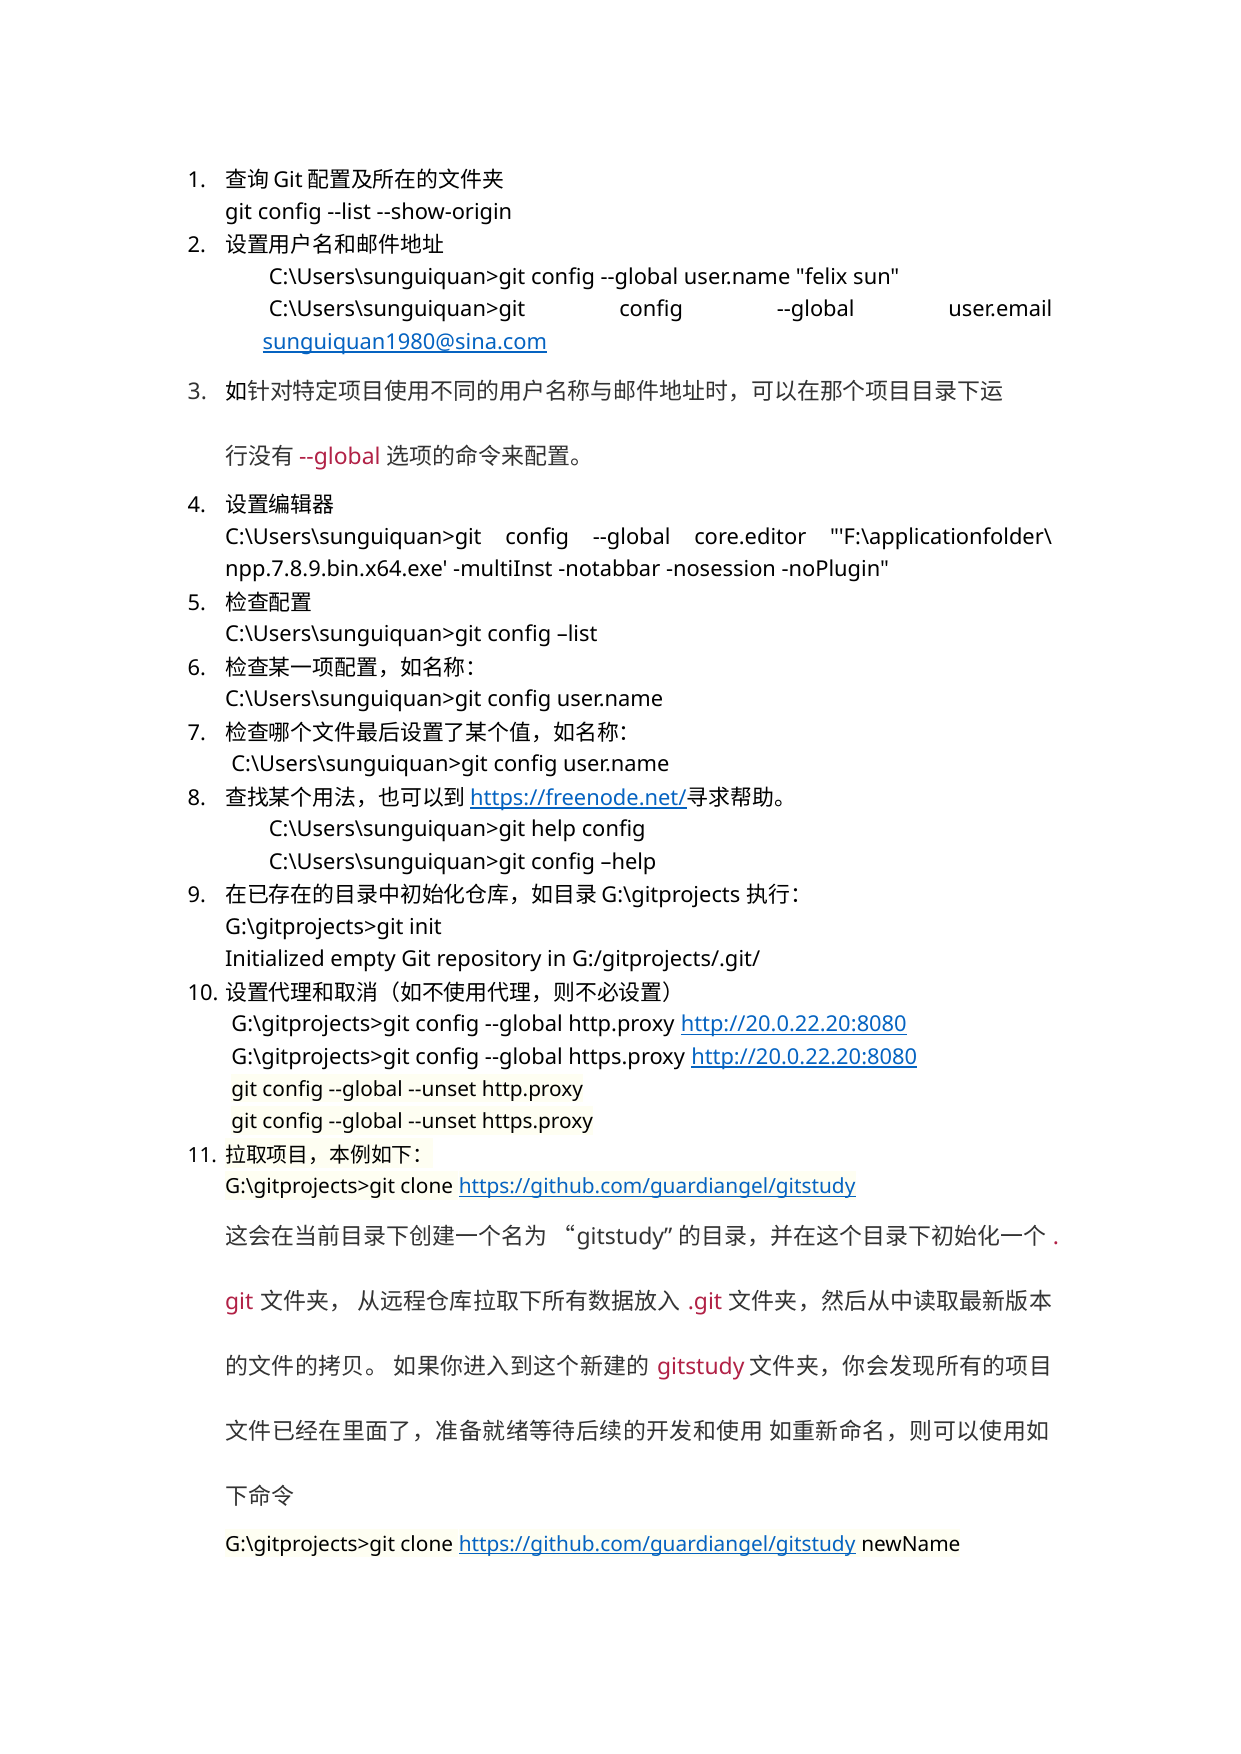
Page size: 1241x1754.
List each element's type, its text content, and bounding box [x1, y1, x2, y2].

list C:\Users\sunguiquan>git config --global core.editor "'F:\applicationfolder\npp.7.8.9.bin.x64.exe' -multiInst -notabbar -nosession -noPlugin" [225, 519, 1053, 584]
list 检查某一项配置，如名称： [187, 649, 1053, 682]
list G:\gitprojects>git config --global http.proxy http://20.0.22.20:8080 [231, 1007, 1053, 1039]
text Initialized empty Git repository in G:/gitprojects/.git/ [187, 942, 1053, 974]
list 拉取项目，本例如下： [187, 1137, 1053, 1169]
list 这会在当前目录下创建一个名为 “gitstudy” 的目录，并在这个目录下初始化一个 .git 文件夹， 从远程仓库拉取下所有数据放入 .git 文件夹，然后从中读取最新版本的文件的拷贝。 如果你进入到这个新建的 gitstudy文件夹，你会发现所有的项目文件已经在里面了，准备就绪等待后续的开发和使用 如重新命名，则可以使用如下命令 [225, 1202, 1053, 1527]
list 设置代理和取消（如不使用代理，则不必设置） [187, 974, 1053, 1007]
list 如针对特定项目使用不同的用户名称与邮件地址时，可以在那个项目目录下运 行没有 --global 选项的命令来配置。 [187, 357, 1053, 487]
list G:\gitprojects>git clone https://github.com/guardiangel/gitstudy newName [225, 1527, 1053, 1559]
list C:\Users\sunguiquan>git help config [225, 812, 1053, 844]
list 设置编辑器 [187, 487, 1053, 519]
list 设置用户名和邮件地址 [187, 227, 1053, 259]
list C:\Users\sunguiquan>git config user.name [225, 682, 1053, 714]
list git config --global --unset http.proxy [231, 1072, 1053, 1104]
list C:\Users\sunguiquan>git config --global user.name "felix sun" [225, 259, 1053, 292]
list C:\Users\sunguiquan>git config –help [262, 844, 1053, 877]
list 检查配置 [187, 584, 1053, 617]
list 查询Git配置及所在的文件夹 [187, 162, 1053, 194]
list G:\gitprojects>git clone https://github.com/guardiangel/gitstudy [225, 1169, 1053, 1202]
list git config --global --unset https.proxy [231, 1104, 1053, 1137]
list G:\gitprojects>git config --global https.proxy http://20.0.22.20:8080 [231, 1039, 1053, 1072]
list 查找某个用法，也可以到https://freenode.net/寻求帮助。 [187, 779, 1053, 812]
list C:\Users\sunguiquan>git config –list [225, 617, 1053, 649]
text G:\gitprojects>git init [187, 909, 1053, 942]
list git config --list --show-origin [225, 194, 1053, 227]
list 在已存在的目录中初始化仓库，如目录G:\gitprojects 执行： [187, 877, 1053, 909]
list C:\Users\sunguiquan>git config --global user.email sunguiquan1980@sina.com [262, 292, 1053, 357]
list 检查哪个文件最后设置了某个值，如名称： [187, 714, 1053, 747]
list C:\Users\sunguiquan>git config user.name [231, 747, 1053, 779]
